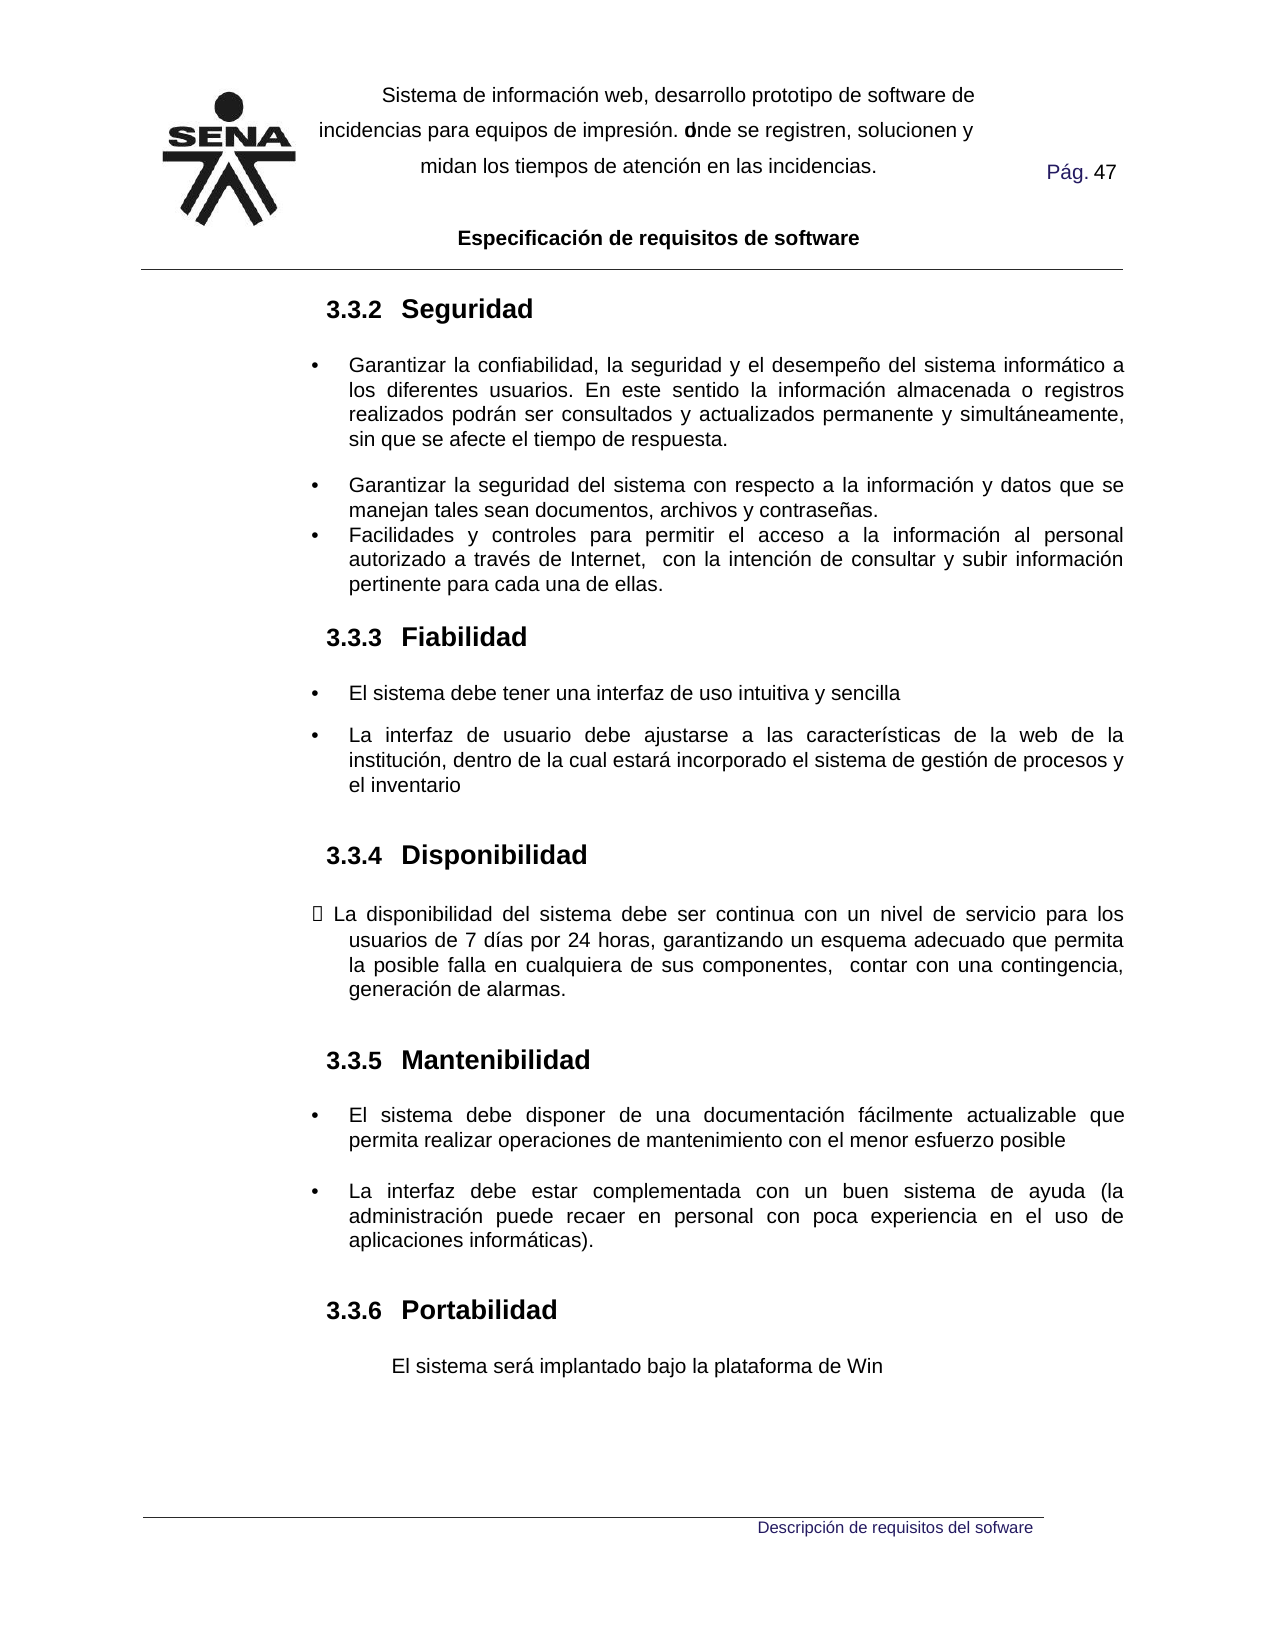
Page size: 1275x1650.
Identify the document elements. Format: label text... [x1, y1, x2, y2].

text  La disponibilidad del sistema debe ser continua con un nivel de servicio para los usuarios de 7 días por 24 horas, garantizando un esquema adecuado que permita la posible falla en cualquiera de sus componentes, contar con una contingencia, generación de alarmas. [311, 899, 1125, 1001]
text El sistema será implantado bajo la plataforma de Win [391, 1354, 1125, 1378]
subtitle Fiabilidad [326, 621, 1126, 652]
subtitle Portabilidad [326, 1294, 1126, 1326]
list La interfaz debe estar complementada con un buen sistema de ayuda (la administración puede recaer en personal con poca experiencia en el uso de aplicaciones informáticas). [311, 1179, 1125, 1252]
list Garantizar la confiabilidad, la seguridad y el desempeño del sistema informático a los diferentes usuarios. En este sentido la información almacenada o registros realizados podrán ser consultados y actualizados permanente y simultáneamente, sin que se afecte el tiempo de respuesta. [311, 353, 1125, 451]
list Garantizar la seguridad del sistema con respecto a la información y datos que se manejan tales sean documentos, archivos y contraseñas. [311, 473, 1125, 521]
list El sistema debe tener una interfaz de uso intuitiva y sencilla [311, 681, 1125, 705]
picture [149, 81, 308, 236]
list La interfaz de usuario debe ajustarse a las características de la web de la institución, dentro de la cual estará incorporado el sistema de gestión de procesos y el inventario [311, 723, 1125, 796]
subtitle Mantenibilidad [326, 1044, 1126, 1075]
subtitle Seguridad [326, 293, 1126, 325]
list El sistema debe disponer de una documentación fácilmente actualizable que permita realizar operaciones de mantenimiento con el menor esfuerzo posible [311, 1103, 1125, 1152]
subtitle Disponibilidad [326, 839, 1126, 870]
list Facilidades y controles para permitir el acceso a la información al personal autorizado a través de Internet, con la intención de consultar y subir información pertinente para cada una de ellas. [311, 523, 1125, 596]
